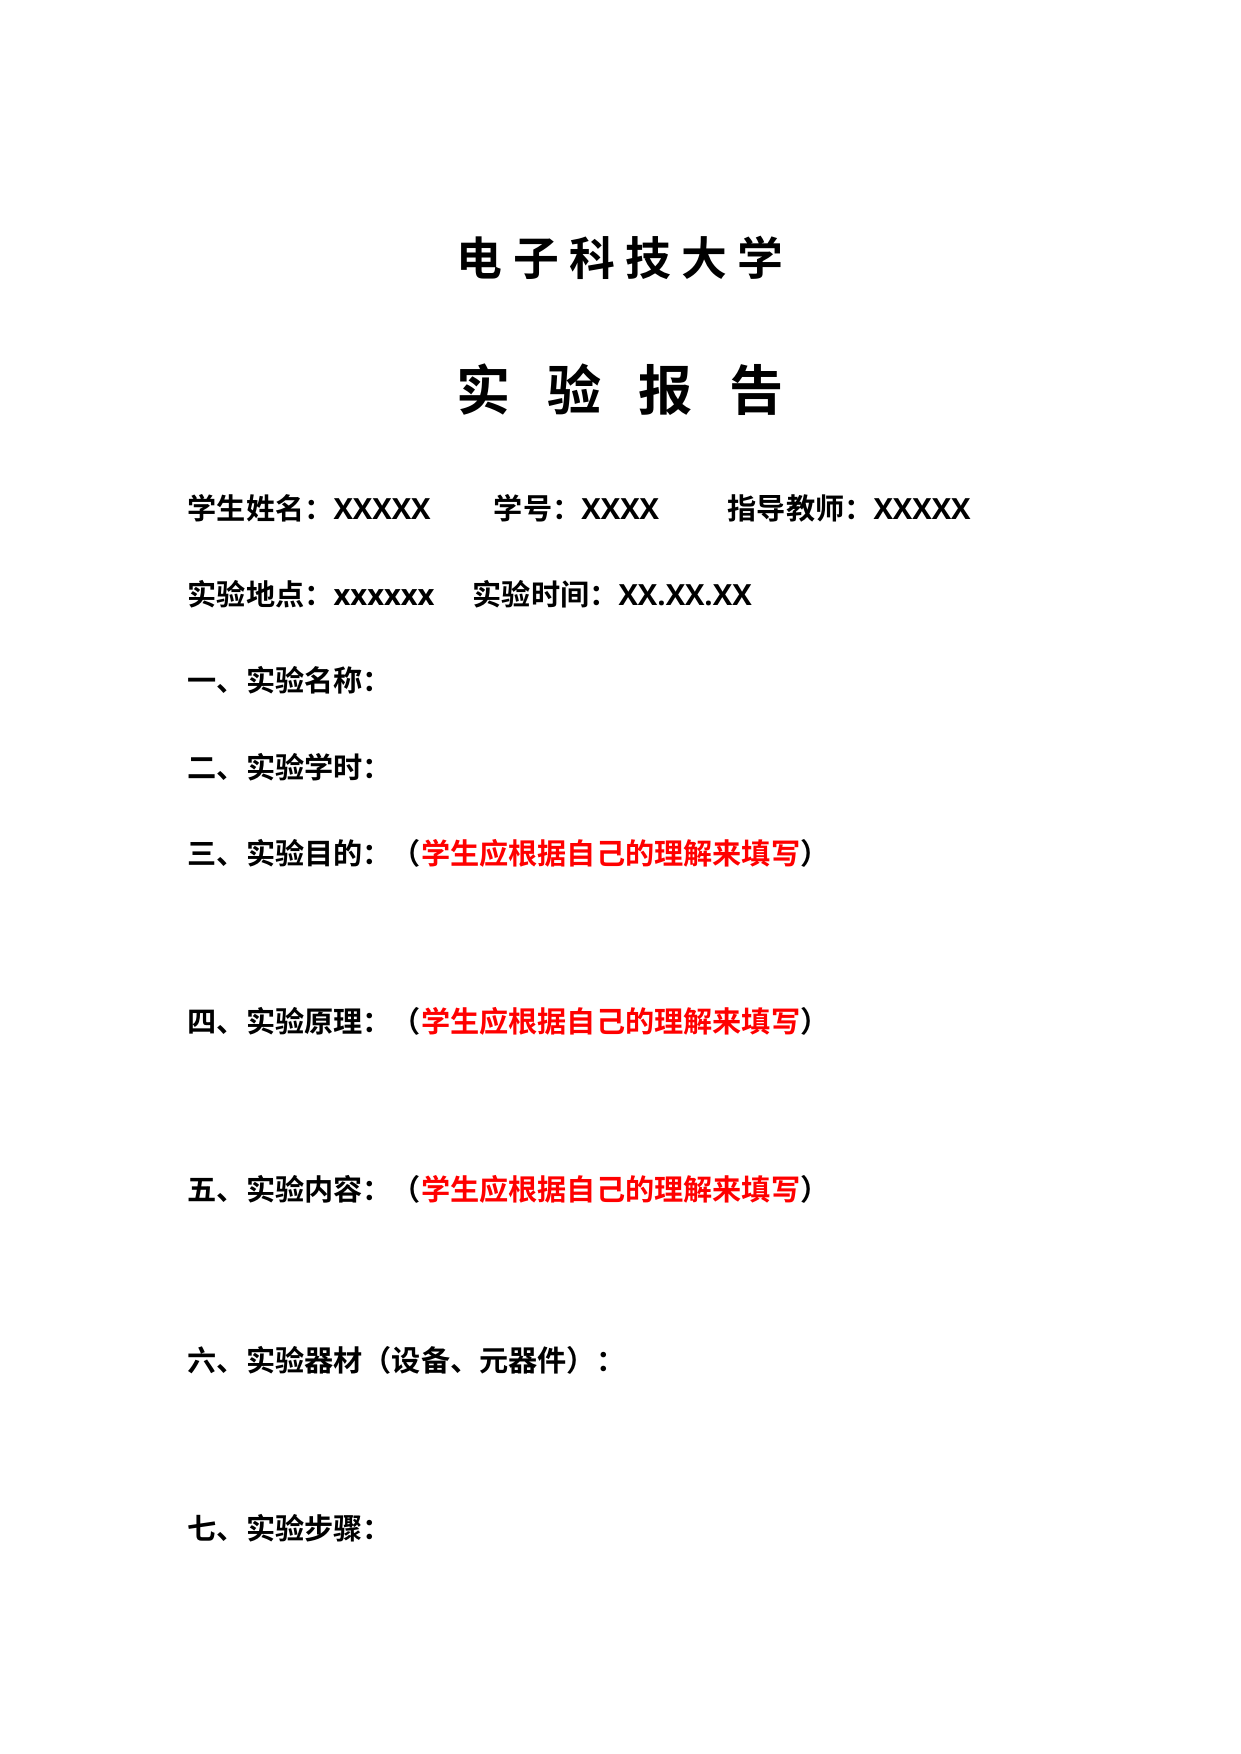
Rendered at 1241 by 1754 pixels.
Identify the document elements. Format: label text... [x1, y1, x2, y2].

text 学生姓名：XXXXX 学号：XXXX 指导教师：XXXXX [187, 474, 1053, 539]
text 实 验 报 告 [187, 338, 1053, 435]
text 六、实验器材（设备、元器件）： [187, 1326, 1053, 1391]
text 实验地点：xxxxxx 实验时间：XX.XX.XX [187, 561, 1053, 626]
text 五、实验内容：（学生应根据自己的理解来填写） [187, 1155, 1053, 1220]
text 三、实验目的：（学生应根据自己的理解来填写） [187, 819, 1053, 884]
text 电 子 科 技 大 学 [187, 207, 1053, 304]
text 一、实验名称： [187, 647, 1053, 712]
text 七、实验步骤： [187, 1494, 1053, 1559]
text 四、实验原理：（学生应根据自己的理解来填写） [187, 987, 1053, 1052]
text 二、实验学时： [187, 733, 1053, 798]
